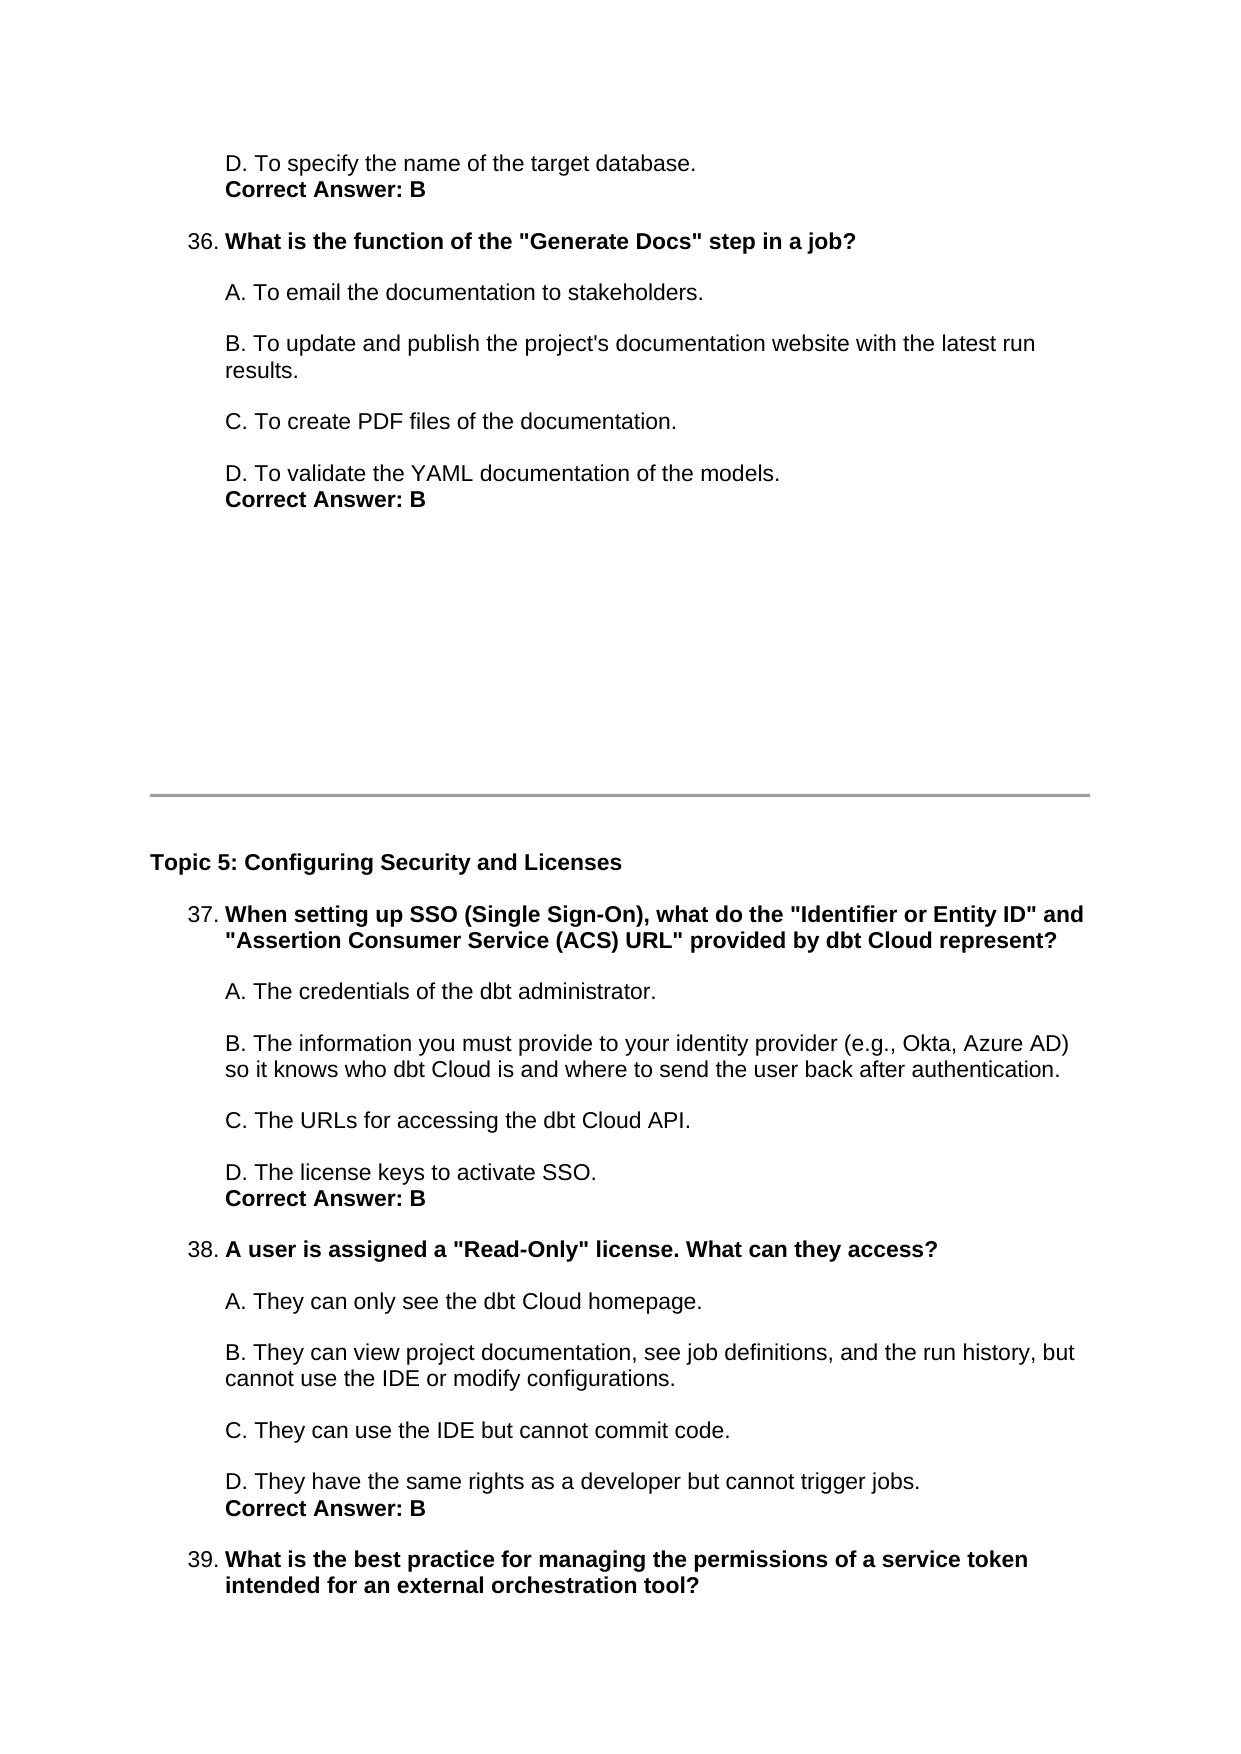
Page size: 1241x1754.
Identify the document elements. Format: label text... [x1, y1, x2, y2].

text D. To specify the name of the target database. Correct Answer: B [225, 150, 1090, 203]
text A. The credentials of the dbt administrator. [225, 978, 1090, 1004]
list A user is assigned a "Read-Only" license. What can they access? [187, 1236, 1090, 1263]
text D. To validate the YAML documentation of the models. Correct Answer: B [225, 459, 1090, 512]
text D. The license keys to activate SSO. Correct Answer: B [225, 1159, 1090, 1211]
text C. To create PDF files of the documentation. [225, 408, 1090, 434]
text D. They have the same rights as a developer but cannot trigger jobs. Correct Answer: B [225, 1468, 1090, 1521]
text A. They can only see the dbt Cloud homepage. [225, 1288, 1090, 1314]
subtitle Topic 5: Configuring Security and Licenses [150, 849, 1090, 876]
text B. The information you must provide to your identity provider (e.g., Okta, Azure AD) so it knows who dbt Cloud is and where to send the user back after authentication. [225, 1029, 1090, 1082]
text A. To email the documentation to stakeholders. [225, 279, 1090, 305]
text C. They can use the IDE but cannot commit code. [225, 1417, 1090, 1443]
text B. To update and publish the project's documentation website with the latest run results. [225, 330, 1090, 383]
text C. The URLs for accessing the dbt Cloud API. [225, 1107, 1090, 1134]
list What is the function of the "Generate Docs" step in a job? [187, 228, 1090, 254]
text B. They can view project documentation, see job definitions, and the run history, but cannot use the IDE or modify configurations. [225, 1339, 1090, 1392]
list What is the best practice for managing the permissions of a service token intended for an external orchestration tool? [187, 1546, 1090, 1598]
list When setting up SSO (Single Sign-On), what do the "Identifier or Entity ID" and "Assertion Consumer Service (ACS) URL" provided by dbt Cloud represent? [187, 901, 1090, 953]
